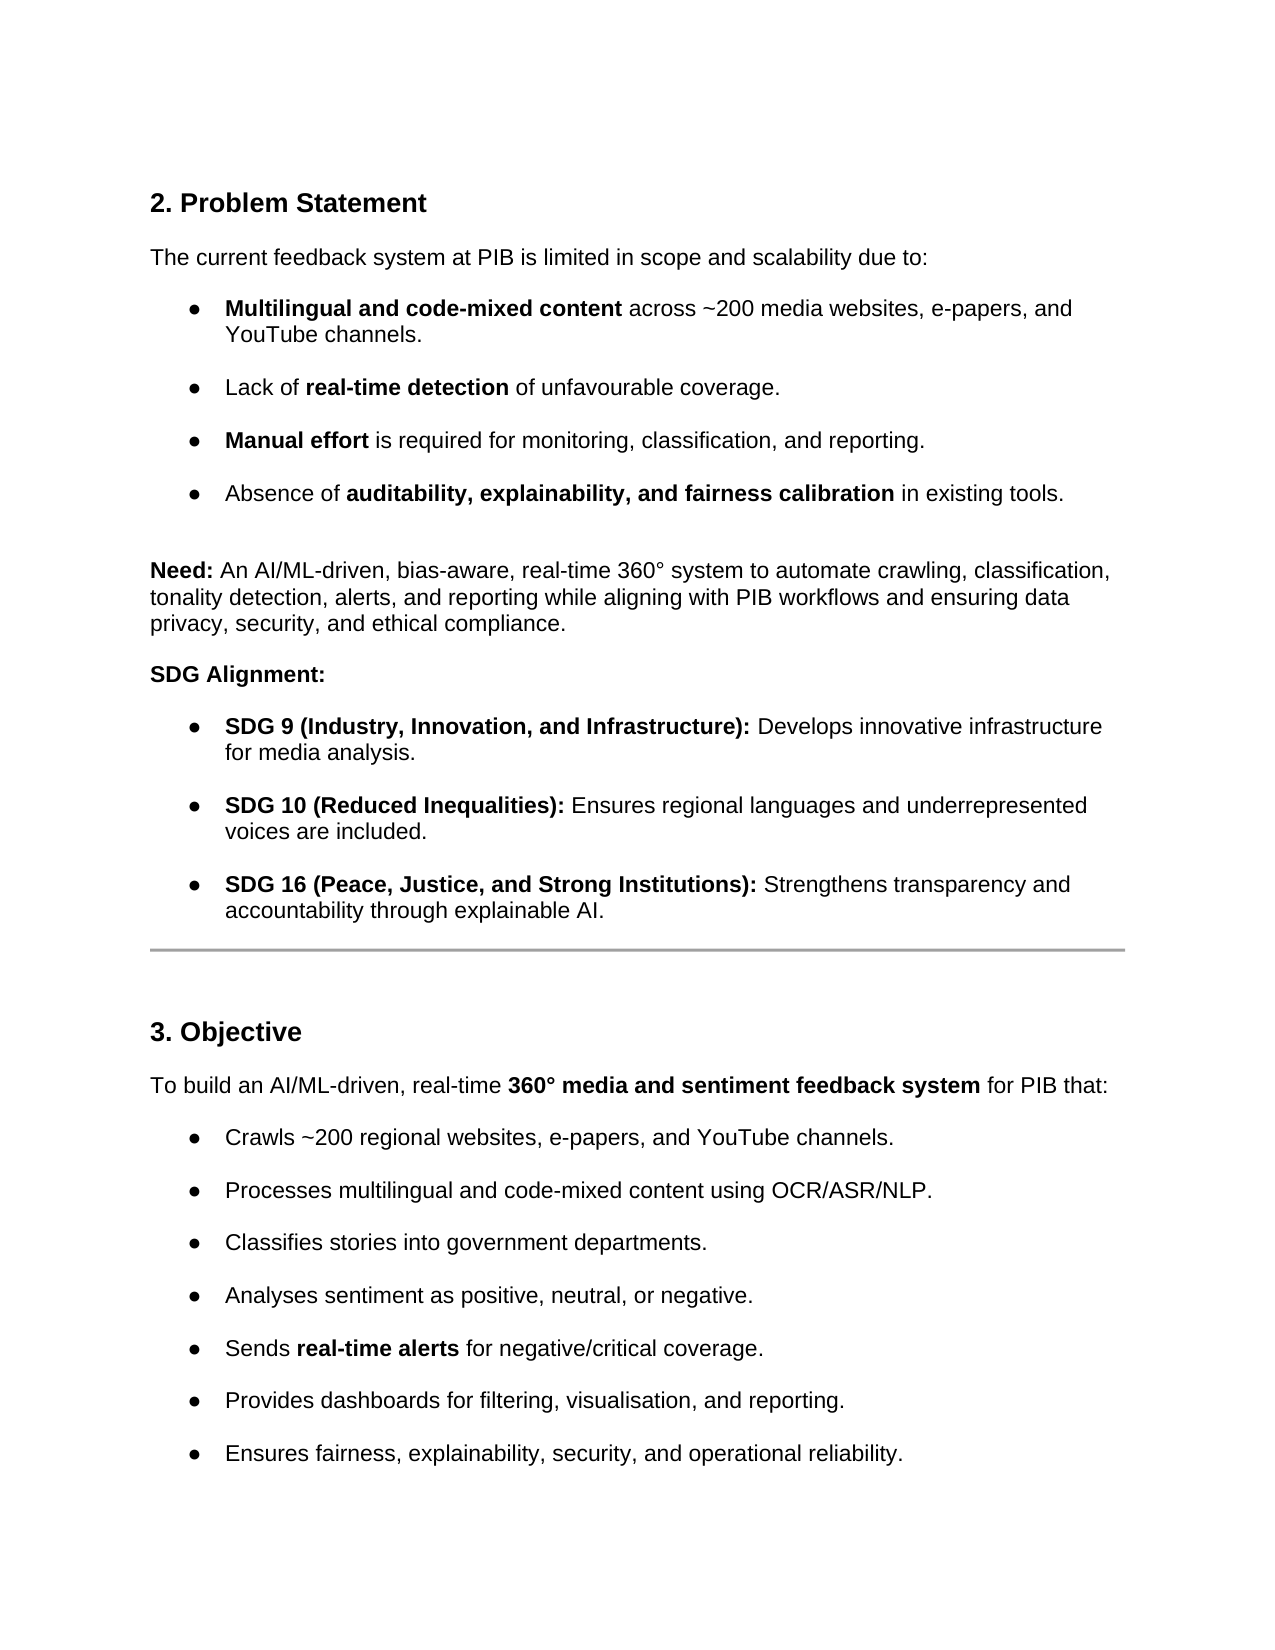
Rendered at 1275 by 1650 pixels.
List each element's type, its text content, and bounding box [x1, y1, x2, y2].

list Provides dashboards for filtering, visualisation, and reporting. [187, 1387, 1125, 1440]
list Absence of auditability, explainability, and fairness calibration in existing tools. [187, 479, 1125, 532]
list Multilingual and code-mixed content across ~200 media websites, e-papers, and YouTube channels. [187, 295, 1125, 374]
list Crawls ~200 regional websites, e-papers, and YouTube channels. [187, 1124, 1125, 1177]
list SDG 10 (Reduced Inequalities): Ensures regional languages and underrepresented voices are included. [187, 792, 1125, 871]
list Analyses sentiment as positive, neutral, or negative. [187, 1282, 1125, 1335]
text To build an AI/ML-driven, real-time 360° media and sentiment feedback system for PIB that: [150, 1072, 1125, 1099]
list Processes multilingual and code-mixed content using OCR/ASR/NLP. [187, 1177, 1125, 1229]
list Lack of real-time detection of unfavourable coverage. [187, 374, 1125, 427]
text Need: An AI/ML-driven, bias-aware, real-time 360° system to automate crawling, classification, tonality detection, alerts, and reporting while aligning with PIB workflows and ensuring data privacy, security, and ethical compliance. [150, 557, 1125, 636]
text SDG Alignment: [150, 661, 1125, 688]
list SDG 9 (Industry, Innovation, and Infrastructure): Develops innovative infrastructure for media analysis. [187, 713, 1125, 792]
subtitle 2. Problem Statement [150, 187, 1125, 219]
list Classifies stories into government departments. [187, 1229, 1125, 1282]
text The current feedback system at PIB is limited in scope and scalability due to: [150, 244, 1125, 270]
list Ensures fairness, explainability, security, and operational reliability. [187, 1440, 1125, 1493]
subtitle 3. Objective [150, 1016, 1125, 1047]
list Manual effort is required for monitoring, classification, and reporting. [187, 427, 1125, 479]
list Sends real-time alerts for negative/critical coverage. [187, 1335, 1125, 1387]
list SDG 16 (Peace, Justice, and Strong Institutions): Strengthens transparency and accountability through explainable AI. [187, 871, 1125, 923]
